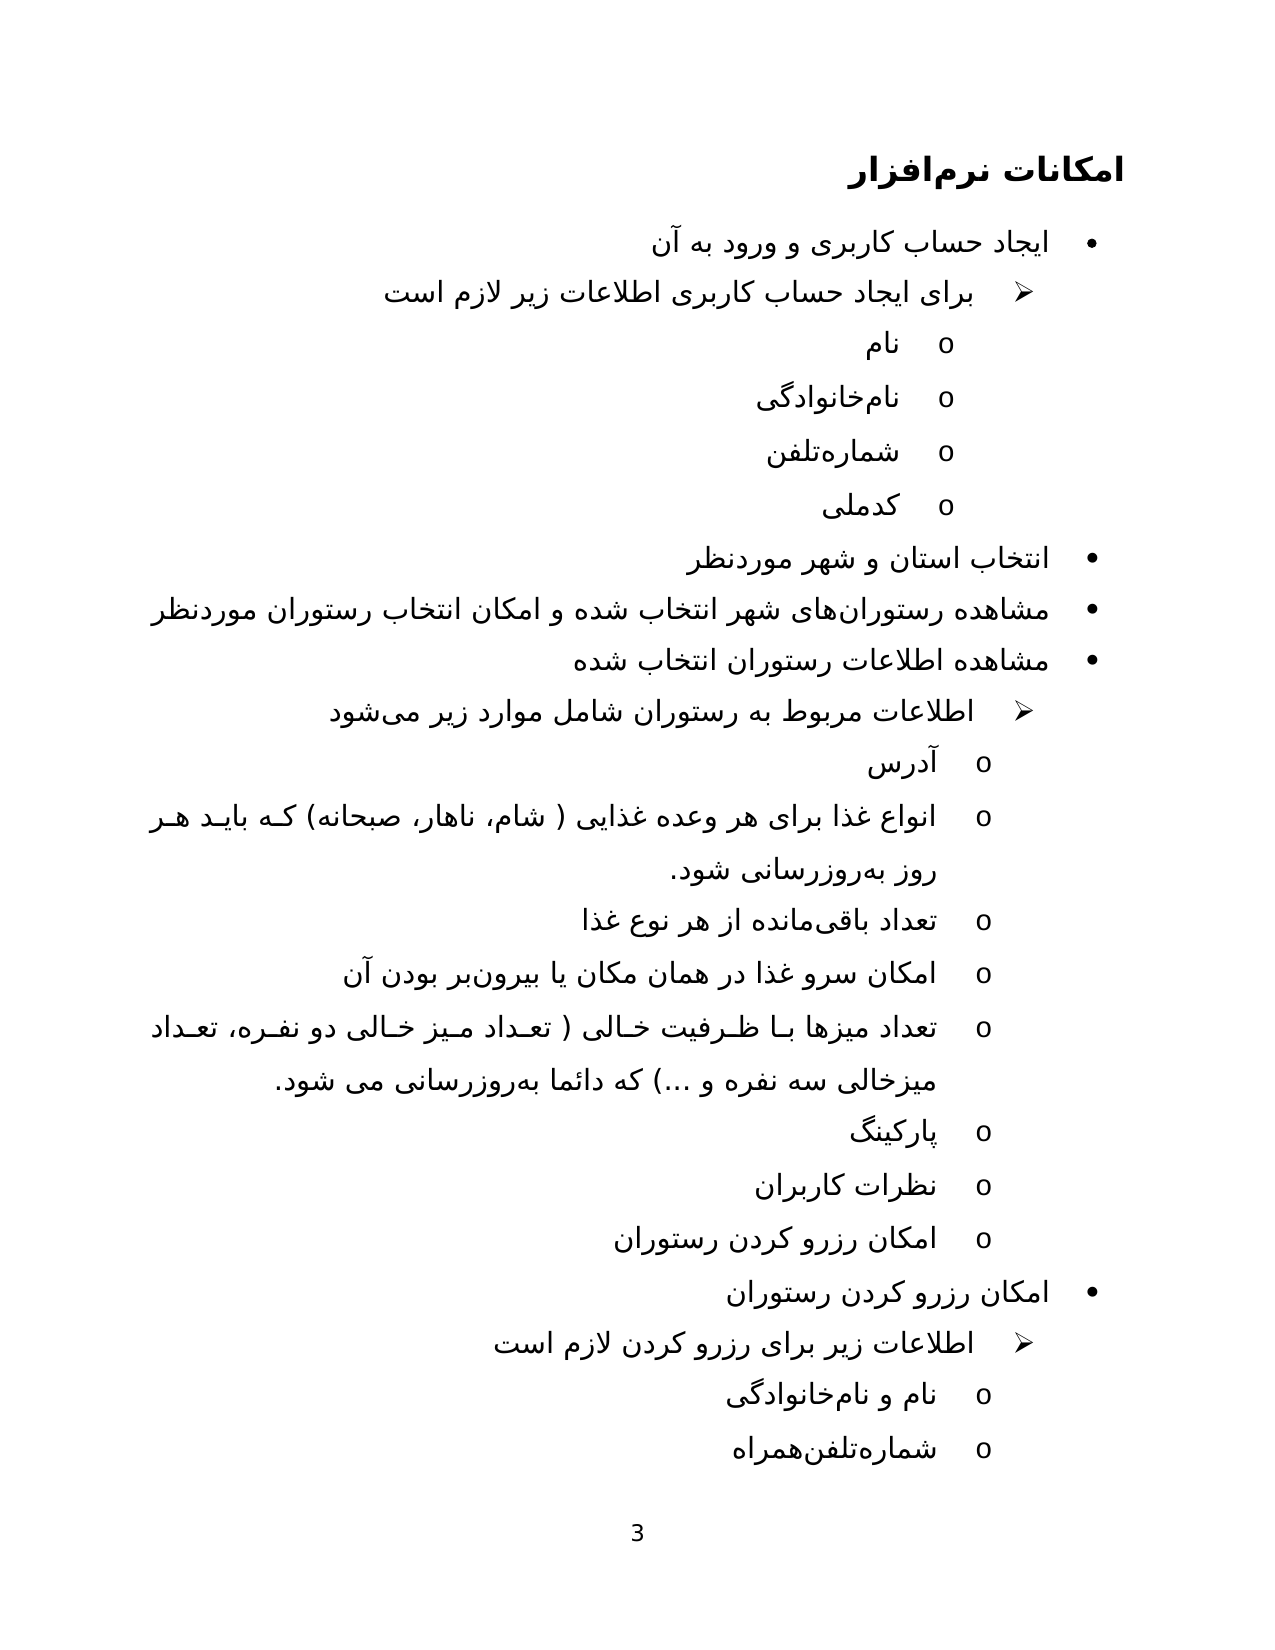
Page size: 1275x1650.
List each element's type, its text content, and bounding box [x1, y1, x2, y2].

list ایجاد حساب کاربری و ورود به آن [150, 225, 1087, 259]
list تعداد باقی‌مانده از هر نوع غذا [150, 903, 975, 939]
list کد‌ملی [150, 488, 937, 524]
text امکانات نرم‌افزار [150, 150, 1125, 189]
list آدرس [150, 746, 975, 781]
list انواع غذا برای هر وعده غذایی ( شام، ناهار، صبحانه) که باید هر روز به‌روز‌رسانی شود. [150, 799, 975, 886]
list نام‌خانوادگی [150, 381, 937, 416]
list نام [150, 327, 937, 363]
list برای ایجاد حساب کاربری اطلاعات زیر لازم است [150, 276, 1012, 310]
list انتخاب استان و شهر مورد‌نظر [150, 542, 1087, 576]
list نام و نام‌خانوادگی [150, 1377, 975, 1413]
list امکان رزرو کردن رستوران [150, 1276, 1087, 1309]
list امکان رزرو کردن رستوران [150, 1222, 975, 1258]
list شماره‌تلفن‌همراه [150, 1431, 975, 1467]
list پارکینگ [150, 1114, 975, 1150]
list مشاهده رستوران‌های شهر انتخاب شده و امکان انتخاب رستوران مورد‌نظر [150, 593, 1087, 627]
list اطلاعات زیر برای رزرو کردن لازم است [150, 1326, 1012, 1360]
list اطلاعات مربوط به رستوران شامل موارد زیر می‌شود [150, 694, 1012, 728]
list مشاهده اطلاعات رستوران انتخاب شده [150, 644, 1087, 678]
list شماره‌تلفن [150, 434, 937, 470]
list امکان سرو غذا در همان مکان یا بیرون‌بر بودن آن [150, 957, 975, 993]
list تعداد میز‌ها با ظرفیت خالی ( تعداد میز خالی دو نفره، تعداد میزخالی سه نفره و ...) که دائما به‌روز‌رسانی می شود. [150, 1011, 975, 1097]
list نظرات کاربران [150, 1168, 975, 1204]
